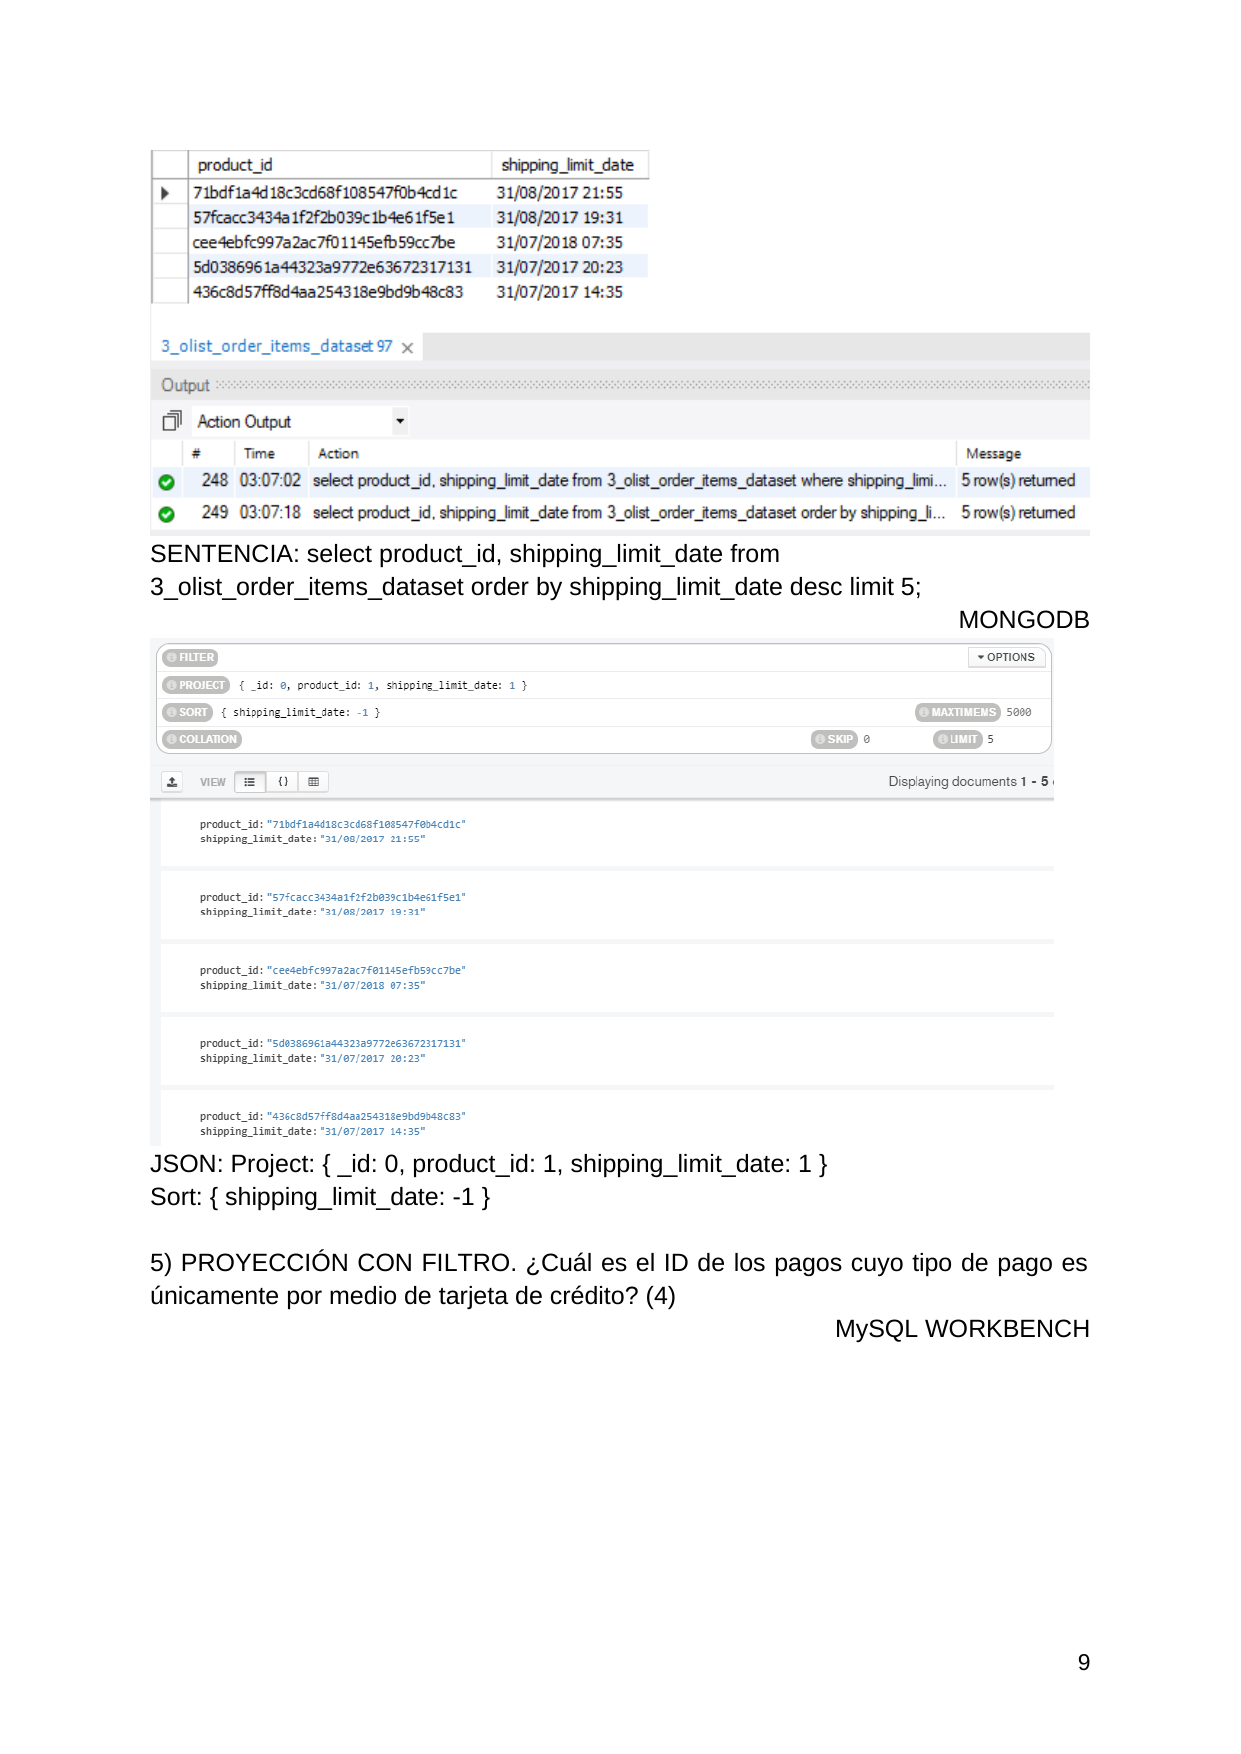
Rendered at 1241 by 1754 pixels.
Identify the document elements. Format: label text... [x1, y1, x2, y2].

picture [150, 150, 1091, 536]
text MONGODB [150, 605, 1090, 634]
text MySQL WORKBENCH [150, 1314, 1090, 1343]
text Sort: { shipping_limit_date: -1 } [150, 1182, 1090, 1211]
text JSON: Project: { _id: 0, product_id: 1, shipping_limit_date: 1 } [150, 1149, 1090, 1178]
picture [150, 638, 1054, 1146]
text SENTENCIA: select product_id, shipping_limit_date from 3_olist_order_items_dataset order by shipping_limit_date desc limit 5; [150, 539, 1090, 601]
text 5) PROYECCIÓN CON FILTRO. ¿Cuál es el ID de los pagos cuyo tipo de pago es únicamente por medio de tarjeta de crédito? (4) [150, 1248, 1090, 1310]
